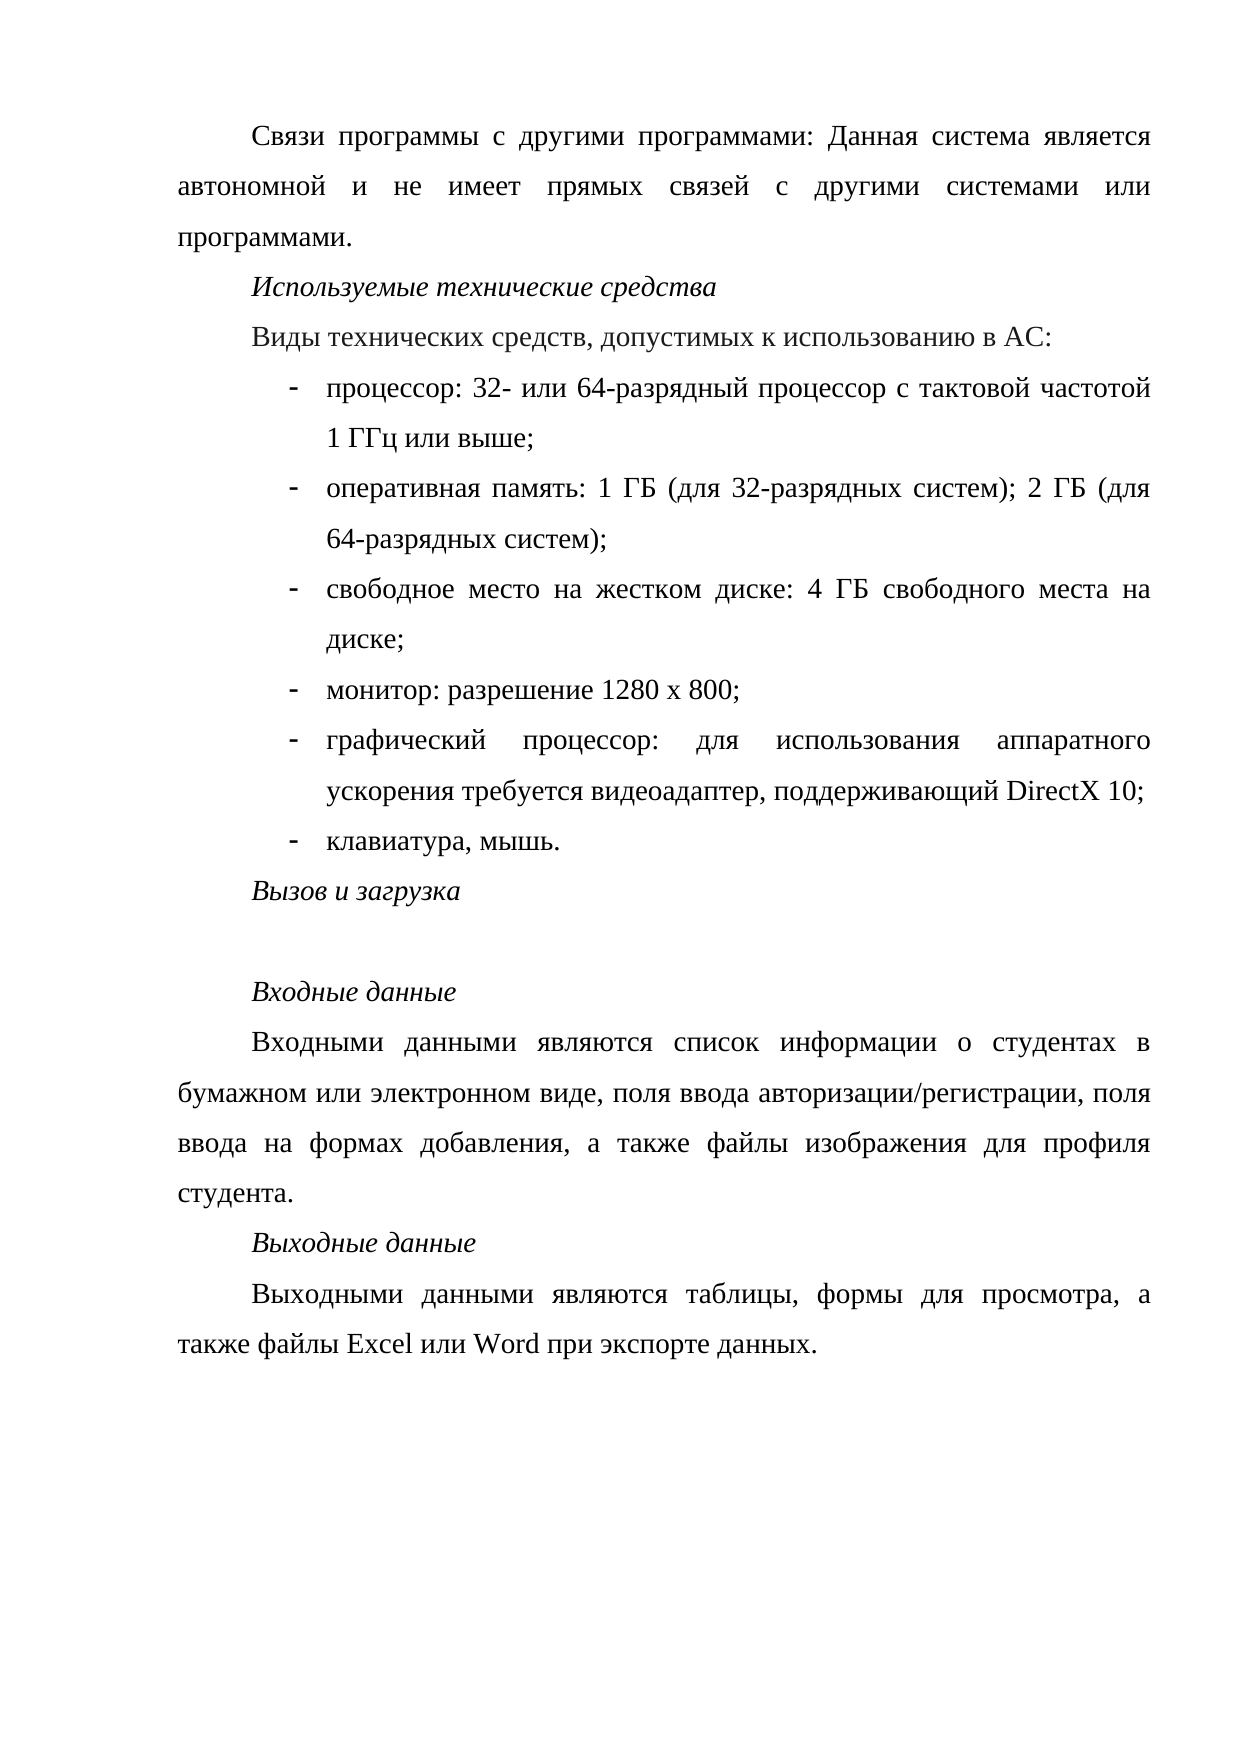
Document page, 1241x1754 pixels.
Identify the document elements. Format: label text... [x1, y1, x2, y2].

list оперативная память: 1 ГБ (для 32-разрядных систем); 2 ГБ (для 64-разрядных систем); [288, 470, 1152, 554]
text Связи программы с другими программами: Данная система является автономной и не имеет прямых связей с другими системами или программами. [177, 118, 1152, 252]
text Вызов и загрузка [177, 873, 1152, 907]
text Входными данными являются список информации о студентах в бумажном или электронном виде, поля ввода авторизации/регистрации, поля ввода на формах добавления, а также файлы изображения для профиля студента. [177, 1024, 1152, 1209]
list свободное место на жестком диске: 4 ГБ свободного места на диске; [288, 571, 1152, 655]
text Входные данные [177, 974, 1152, 1008]
list клавиатура, мышь. [288, 823, 1152, 857]
text Виды технических средств, допустимых к использованию в АС: [177, 319, 1152, 353]
text Используемые технические средства [177, 269, 1152, 303]
list графический процессор: для использования аппаратного ускорения требуется видеоадаптер, поддерживающий DirectX 10; [288, 722, 1152, 806]
text Выходными данными являются таблицы, формы для просмотра, а также файлы Excel или Word при экспорте данных. [177, 1276, 1152, 1360]
list монитор: разрешение 1280 x 800; [288, 672, 1152, 706]
text Выходные данные [177, 1226, 1152, 1259]
list процессор: 32- или 64-разрядный процессор с тактовой частотой 1 ГГц или выше; [288, 370, 1152, 454]
